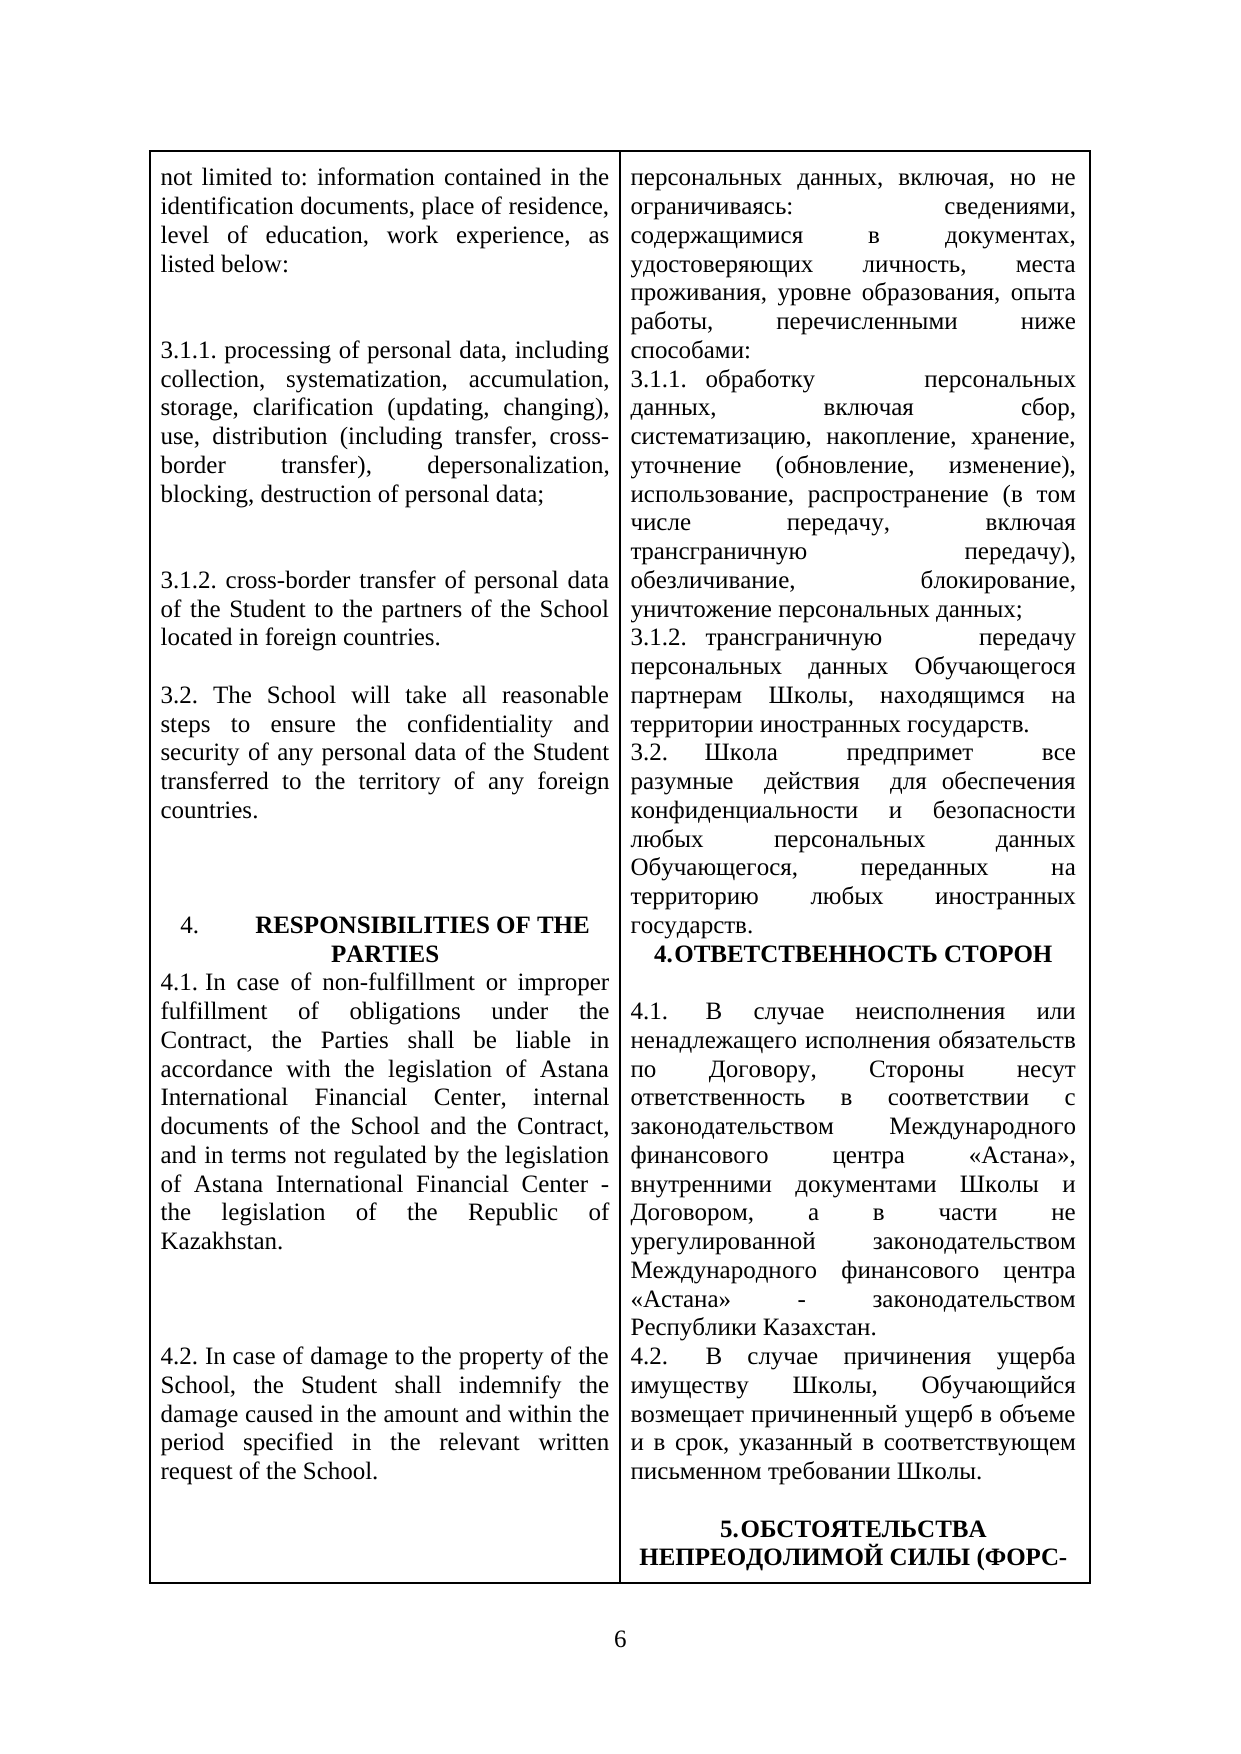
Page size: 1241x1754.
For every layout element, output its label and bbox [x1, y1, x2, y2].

table_header [151, 152, 619, 1582]
table_header [621, 152, 1089, 1582]
